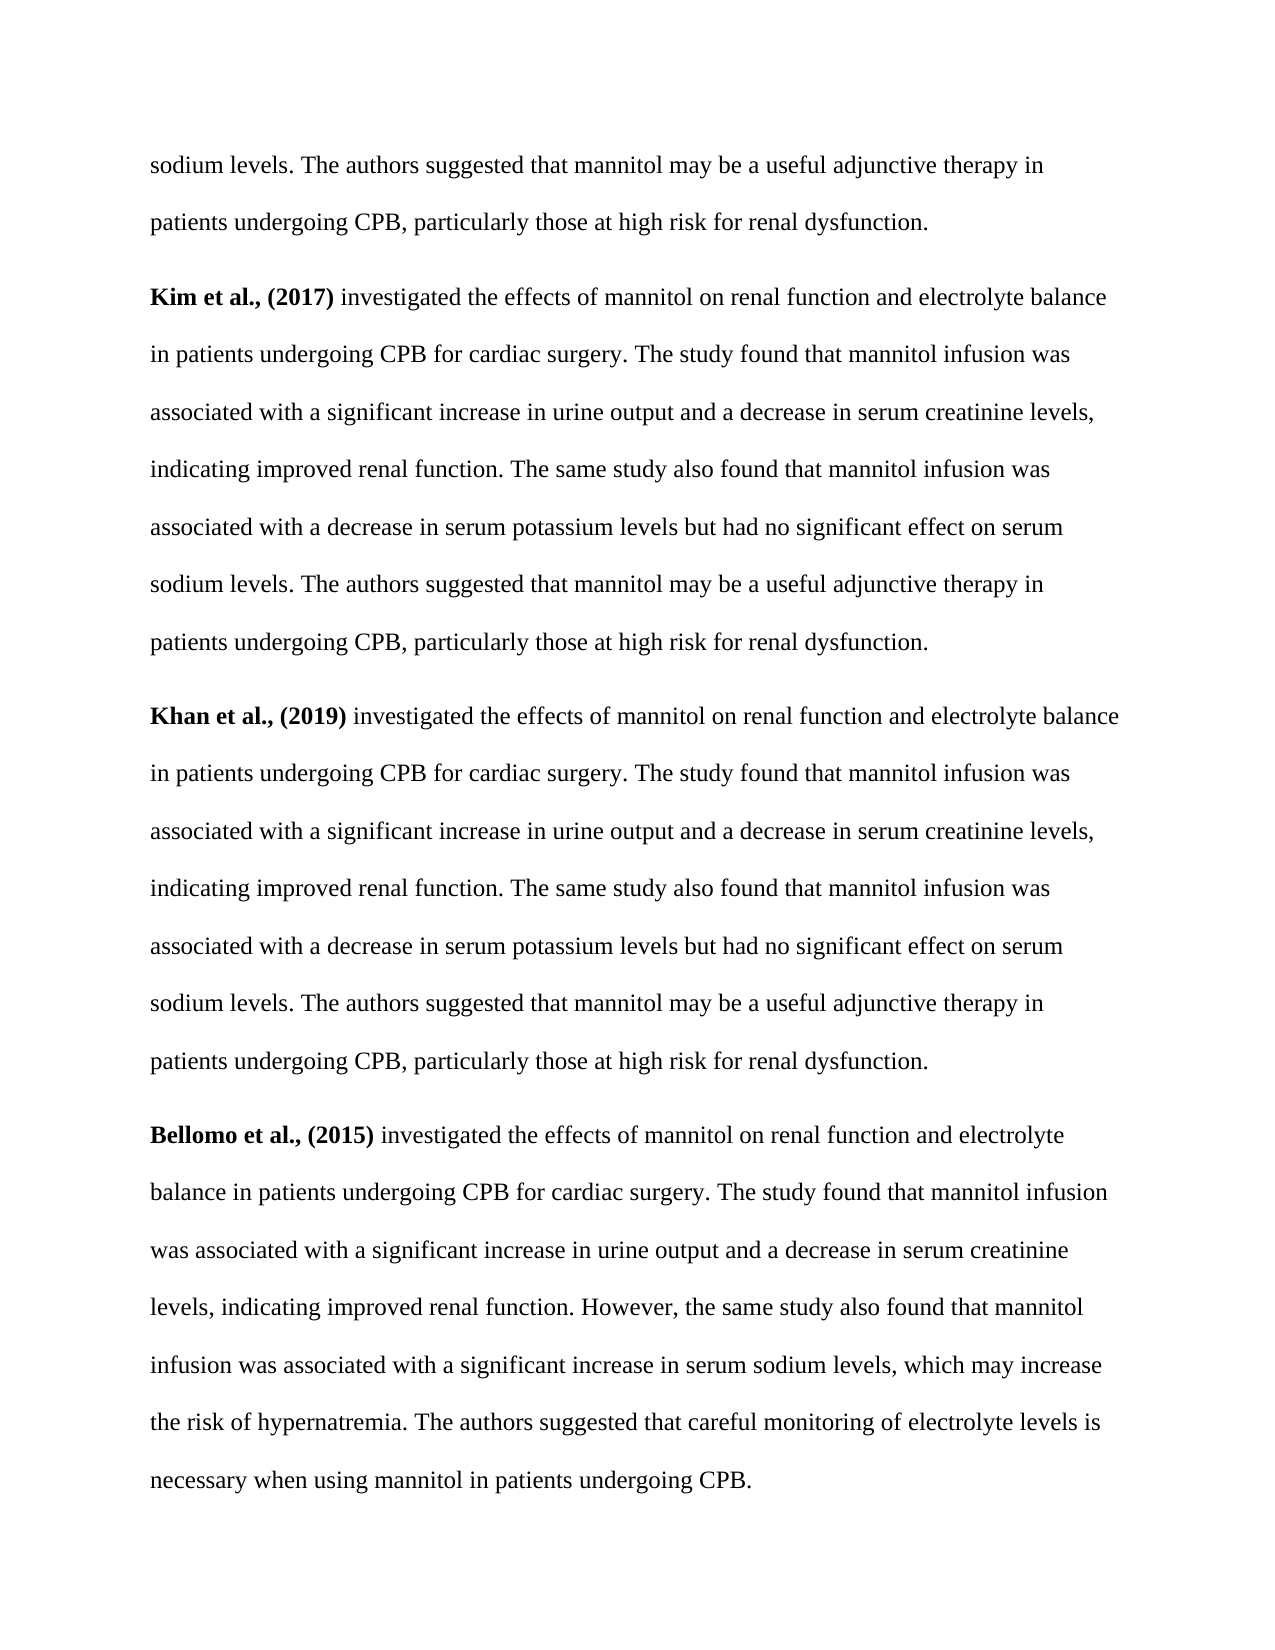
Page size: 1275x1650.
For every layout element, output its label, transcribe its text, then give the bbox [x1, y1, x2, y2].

text Bellomo et al., (2015) investigated the effects of mannitol on renal function and electrolyte balance in patients undergoing CPB for cardiac surgery. The study found that mannitol infusion was associated with a significant increase in urine output and a decrease in serum creatinine levels, indicating improved renal function. However, the same study also found that mannitol infusion was associated with a significant increase in serum sodium levels, which may increase the risk of hypernatremia. The authors suggested that careful monitoring of electrolyte levels is necessary when using mannitol in patients undergoing CPB. [150, 1120, 1125, 1494]
text Kim et al., (2017) investigated the effects of mannitol on renal function and electrolyte balance in patients undergoing CPB for cardiac surgery. The study found that mannitol infusion was associated with a significant increase in urine output and a decrease in serum creatinine levels, indicating improved renal function. The same study also found that mannitol infusion was associated with a decrease in serum potassium levels but had no significant effect on serum sodium levels. The authors suggested that mannitol may be a useful adjunctive therapy in patients undergoing CPB, particularly those at high risk for renal dysfunction. [150, 282, 1125, 655]
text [150, 150, 1125, 236]
text Khan et al., (2019) investigated the effects of mannitol on renal function and electrolyte balance in patients undergoing CPB for cardiac surgery. The study found that mannitol infusion was associated with a significant increase in urine output and a decrease in serum creatinine levels, indicating improved renal function. The same study also found that mannitol infusion was associated with a decrease in serum potassium levels but had no significant effect on serum sodium levels. The authors suggested that mannitol may be a useful adjunctive therapy in patients undergoing CPB, particularly those at high risk for renal dysfunction. [150, 701, 1125, 1074]
